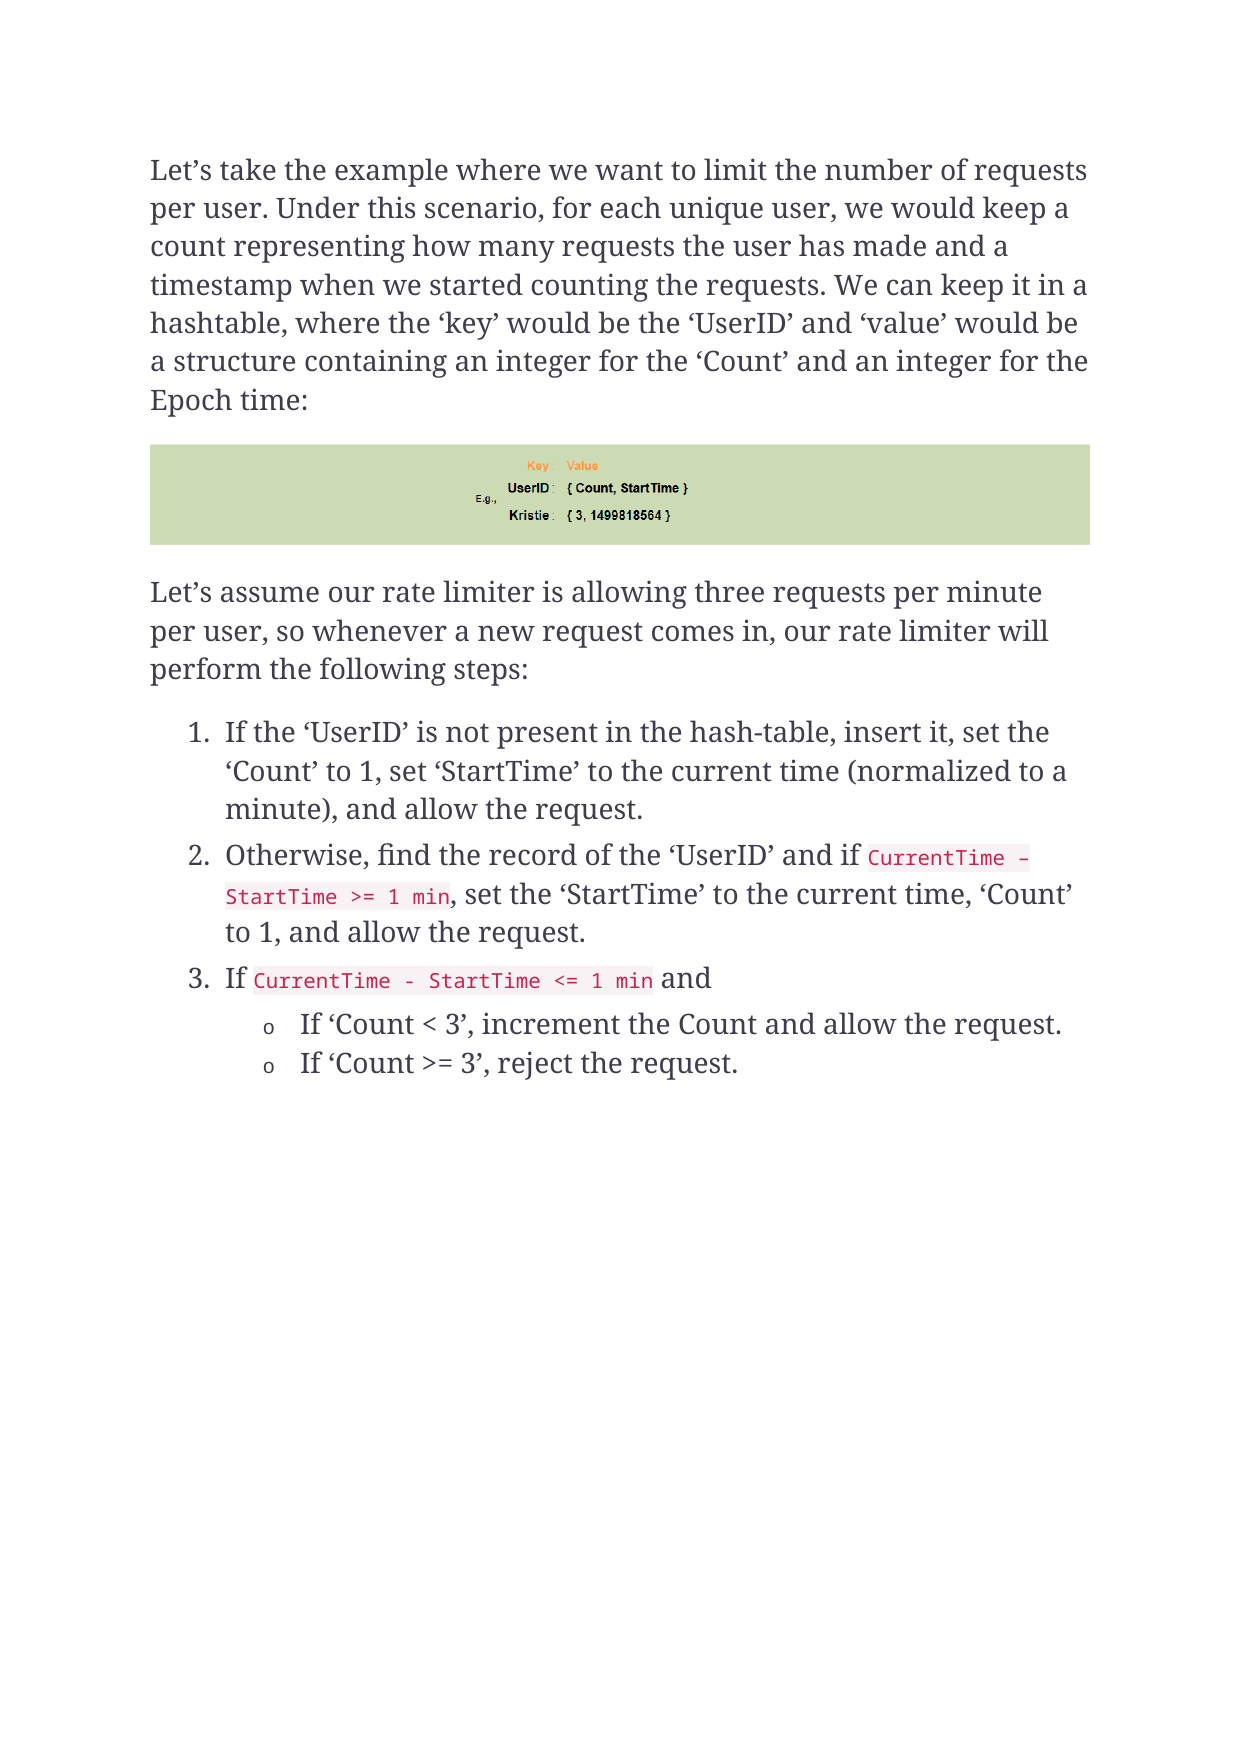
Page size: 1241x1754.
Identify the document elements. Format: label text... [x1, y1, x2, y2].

list If ‘Count >= 3’, reject the request. [262, 1043, 1090, 1081]
picture [150, 443, 1091, 546]
list Otherwise, find the record of the ‘UserID’ and if CurrentTime – StartTime >= 1 min, set the ‘StartTime’ to the current time, ‘Count’ to 1, and allow the request. [187, 836, 1090, 951]
list If ‘Count < 3’, increment the Count and allow the request. [262, 1004, 1090, 1043]
text Let’s take the example where we want to limit the number of requests per user. Under this scenario, for each unique user, we would keep a count representing how many requests the user has made and a timestamp when we started counting the requests. We can keep it in a hashtable, where the ‘key’ would be the ‘UserID’ and ‘value’ would be a structure containing an integer for the ‘Count’ and an integer for the Epoch time: [150, 150, 1090, 418]
text Let’s assume our rate limiter is allowing three requests per minute per user, so whenever a new request comes in, our rate limiter will perform the following steps: [150, 573, 1090, 688]
list If the ‘UserID’ is not present in the hash-table, insert it, set the ‘Count’ to 1, set ‘StartTime’ to the current time (normalized to a minute), and allow the request. [187, 713, 1090, 828]
list If CurrentTime - StartTime <= 1 min and [187, 958, 1090, 997]
